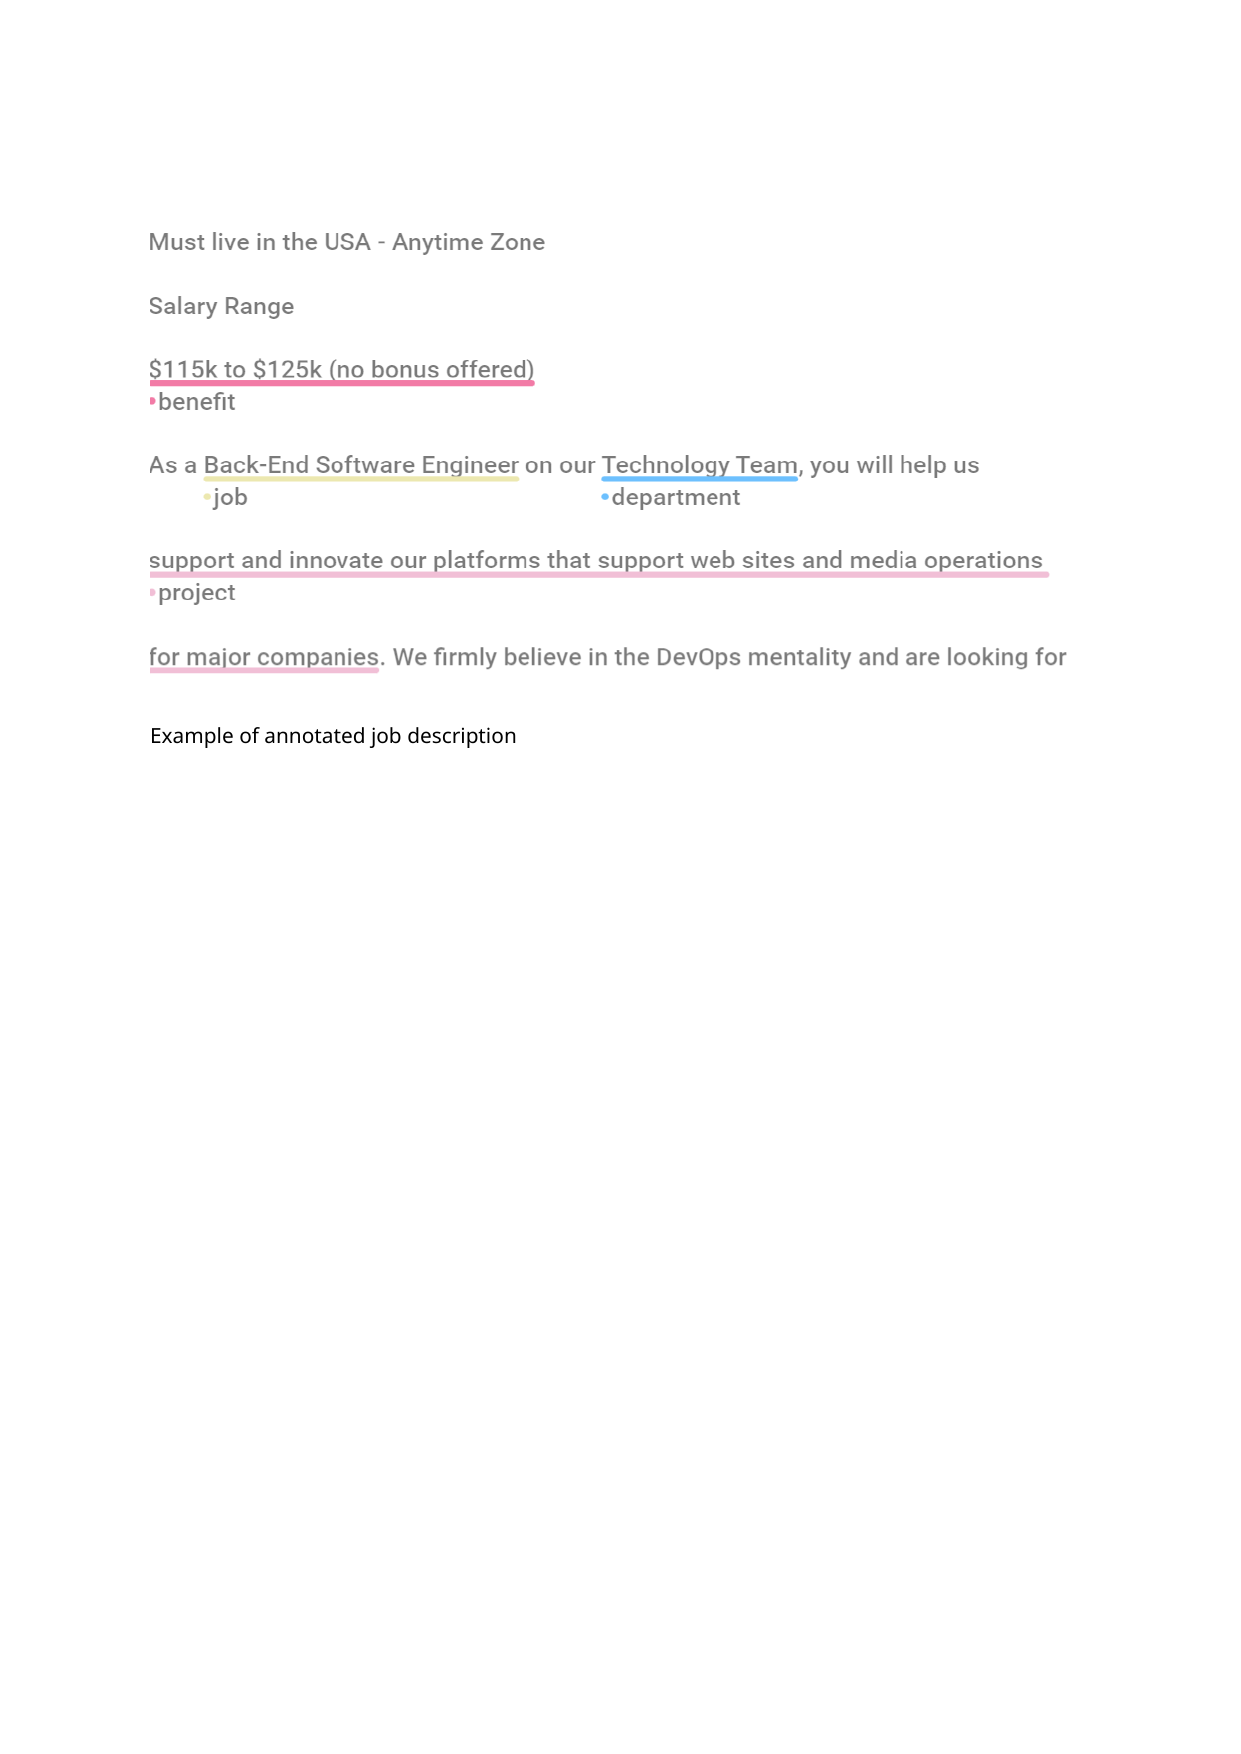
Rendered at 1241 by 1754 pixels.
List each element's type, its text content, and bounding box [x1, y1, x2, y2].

text Example of annotated job description [150, 721, 1090, 749]
picture [150, 224, 1089, 702]
